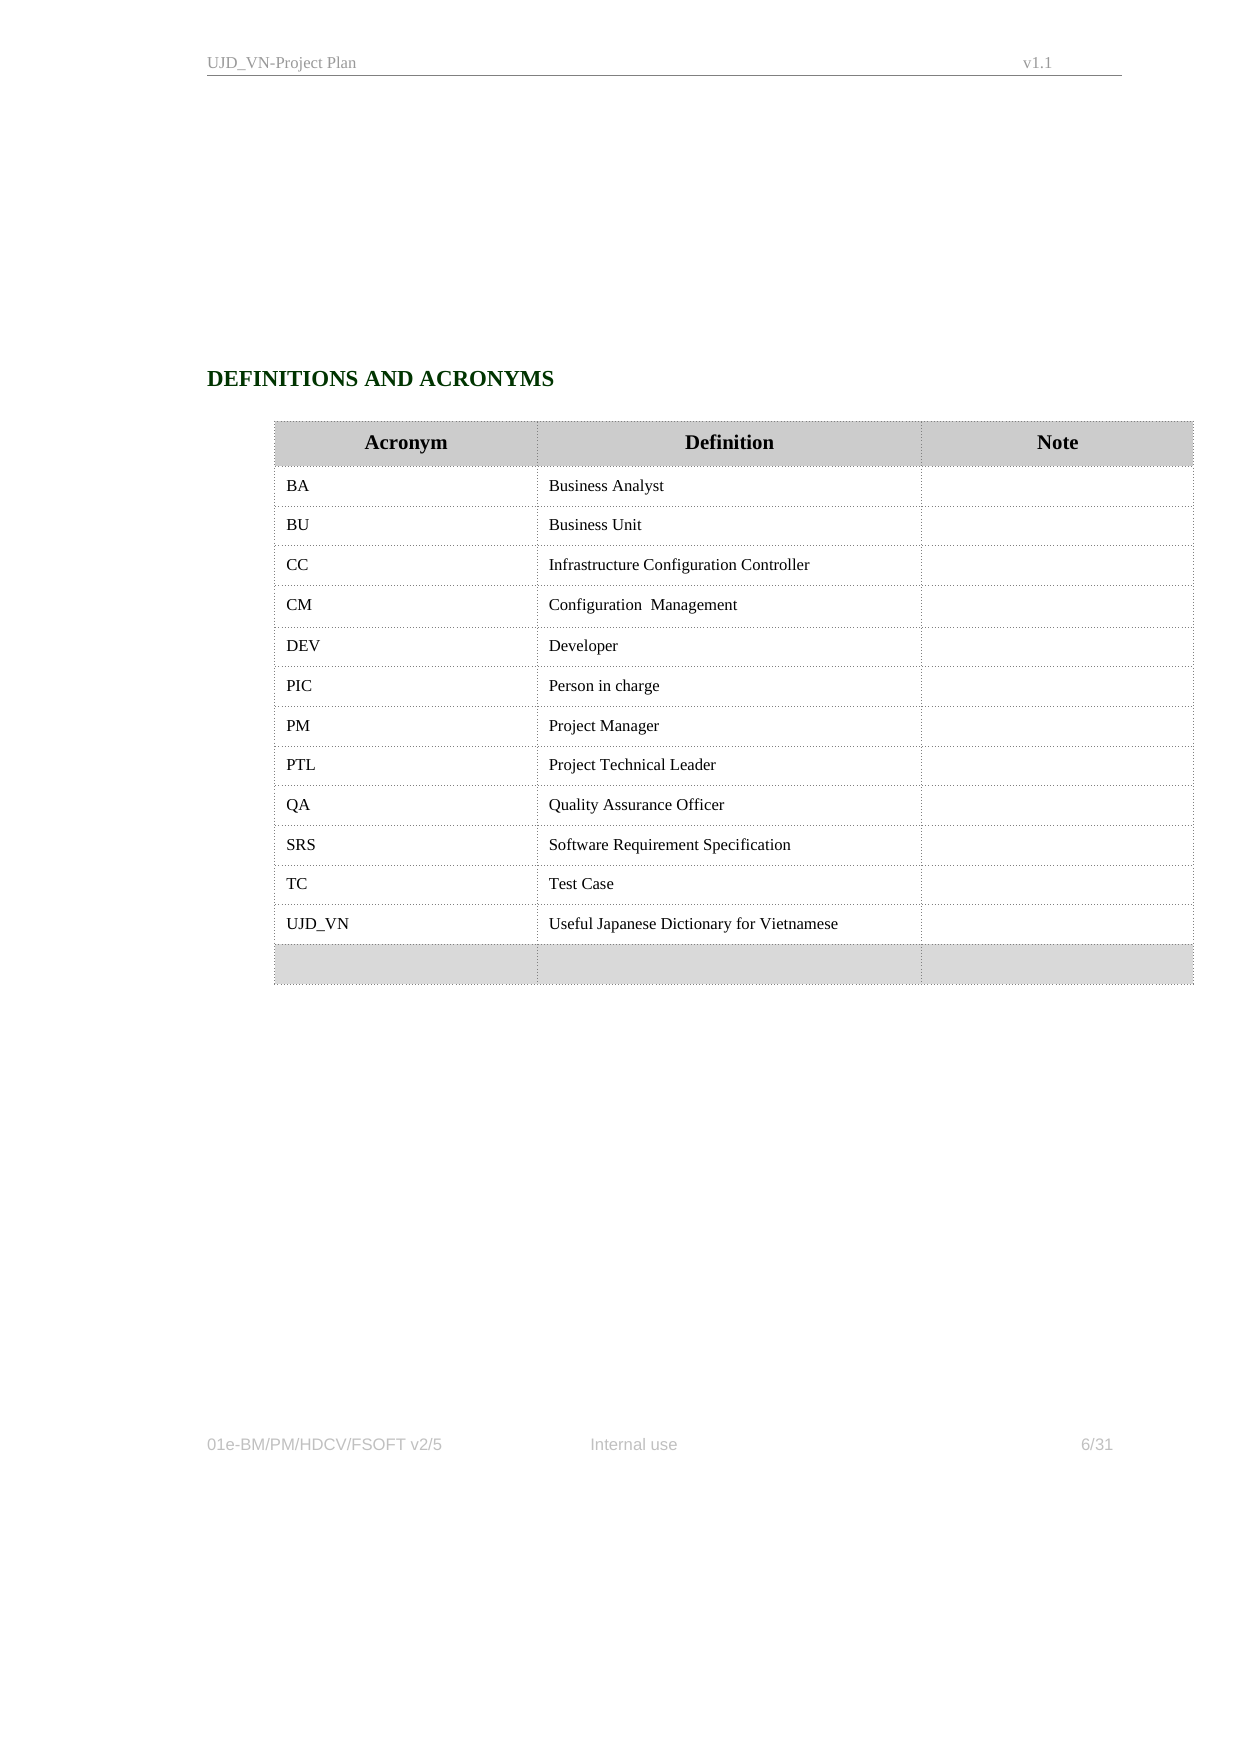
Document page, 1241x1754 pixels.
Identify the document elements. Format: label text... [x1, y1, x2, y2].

table_cell [922, 627, 1193, 666]
table_header Acronym [275, 421, 537, 466]
table_cell [922, 506, 1193, 545]
table_cell Project Manager [537, 706, 922, 746]
table_cell Person in charge [537, 666, 922, 706]
table_cell [922, 944, 1193, 984]
table_header Note [922, 421, 1193, 466]
table_cell Developer [537, 627, 922, 666]
table_cell PIC [275, 666, 537, 706]
table_cell QA [275, 785, 537, 825]
text Definitions and Acronyms [207, 365, 1122, 392]
table_cell DEV [275, 627, 537, 666]
table_header Definition [537, 421, 922, 466]
table_cell Software Requirement Specification [537, 825, 922, 865]
table_cell CC [275, 545, 537, 585]
table_cell SRS [275, 825, 537, 865]
table_cell Infrastructure Configuration Controller [537, 545, 922, 585]
table_cell PM [275, 706, 537, 746]
table_cell [922, 746, 1193, 785]
table_cell Useful Japanese Dictionary for Vietnamese [537, 904, 922, 944]
table_cell [922, 904, 1193, 944]
table_cell Project Technical Leader [537, 746, 922, 785]
table_cell PTL [275, 746, 537, 785]
table_cell Business Unit [537, 506, 922, 545]
table_cell CM [275, 585, 537, 627]
table_cell [922, 825, 1193, 865]
table_cell Business Analyst [537, 466, 922, 506]
table_cell [922, 865, 1193, 904]
table_cell [922, 585, 1193, 627]
table_cell [922, 666, 1193, 706]
table_cell UJD_VN [275, 904, 537, 944]
table_cell Quality Assurance Officer [537, 785, 922, 825]
table_cell Configuration Management [537, 585, 922, 627]
table_cell [537, 944, 922, 984]
table_cell Test Case [537, 865, 922, 904]
table_cell [922, 545, 1193, 585]
table_cell BU [275, 506, 537, 545]
table_cell [922, 466, 1193, 506]
table_cell [922, 706, 1193, 746]
table_cell [922, 785, 1193, 825]
table_cell [275, 944, 537, 984]
table_cell BA [275, 466, 537, 506]
table_cell TC [275, 865, 537, 904]
